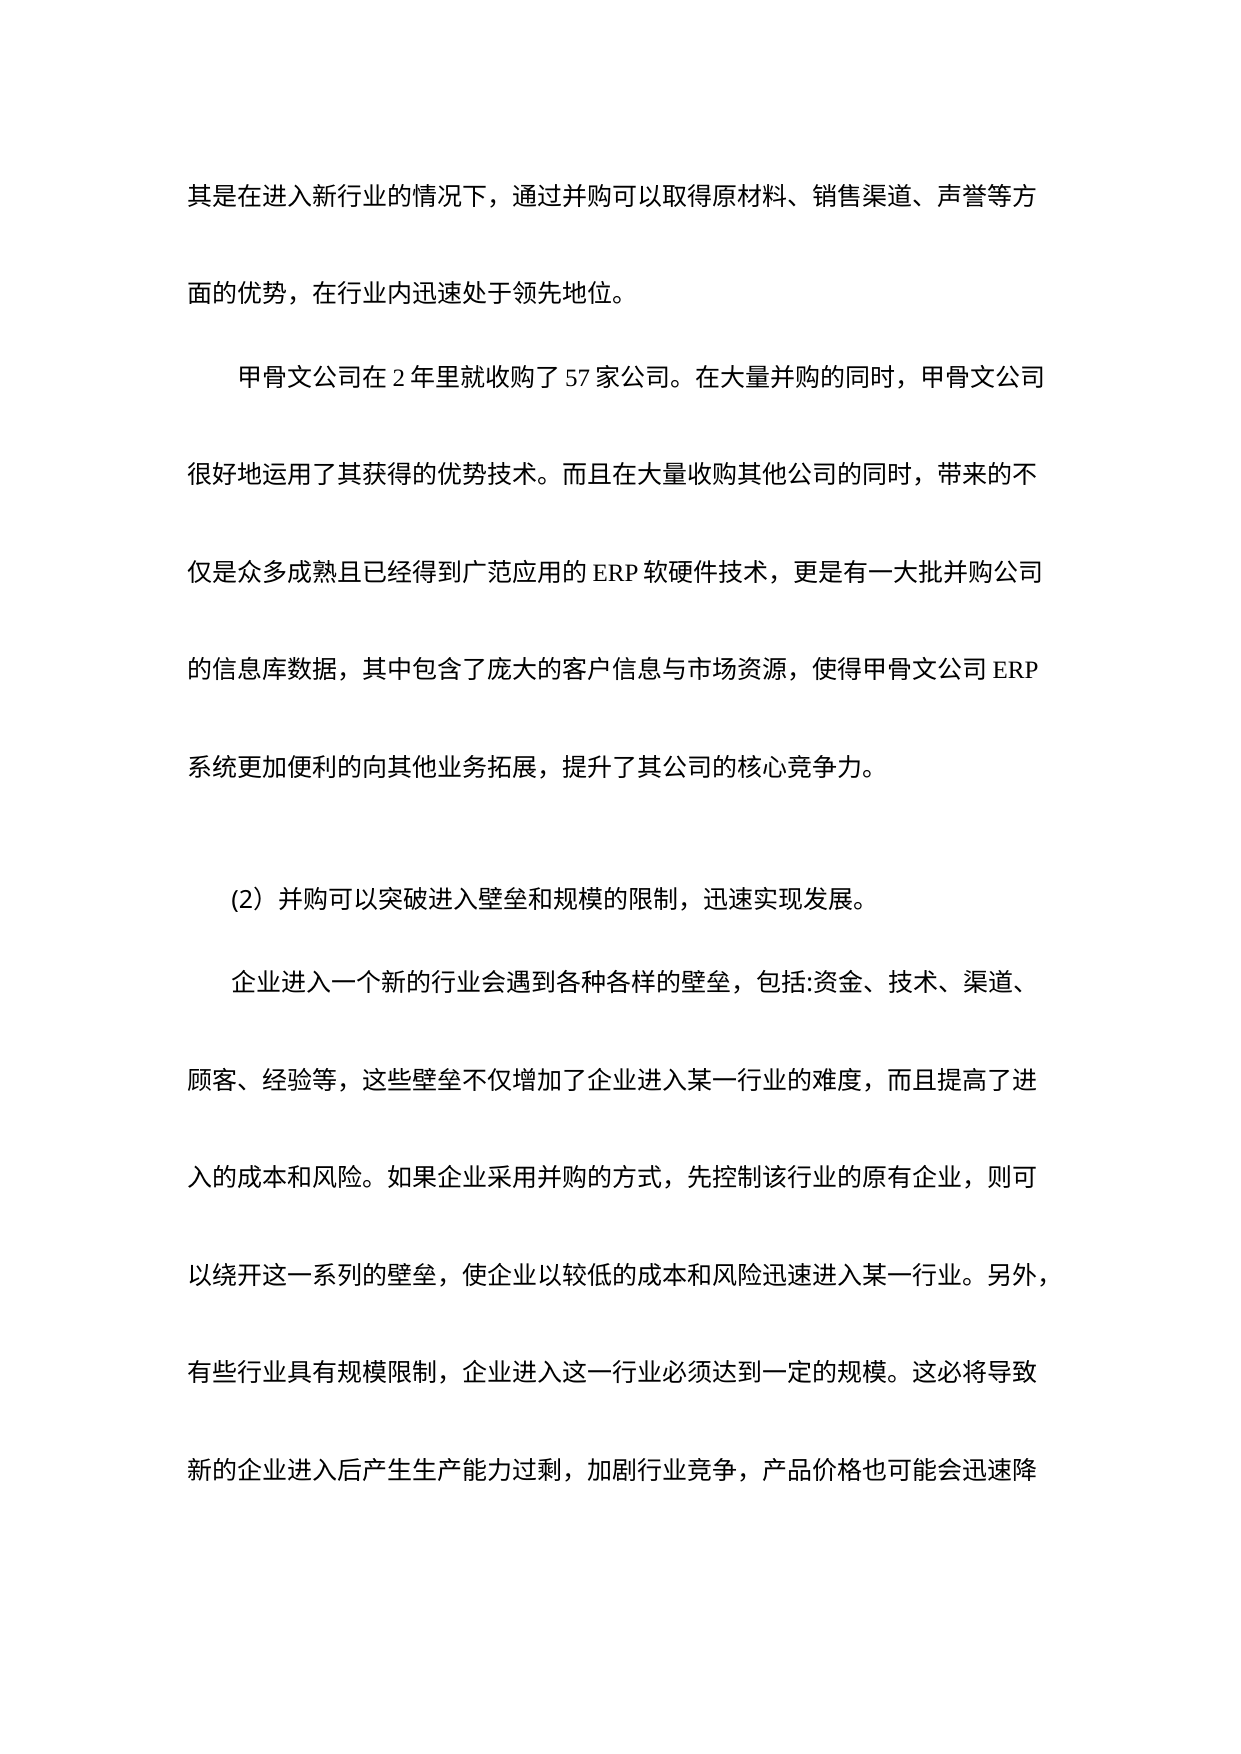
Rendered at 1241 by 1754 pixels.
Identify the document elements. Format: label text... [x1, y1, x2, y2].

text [187, 948, 1053, 1501]
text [187, 162, 1053, 324]
text (2）并购可以突破进入壁垒和规模的限制，迅速实现发展。 [183, 865, 1053, 930]
text 甲骨文公司在2年里就收购了57家公司。在大量并购的同时，甲骨文公司很好地运用了其获得的优势技术。而且在大量收购其他公司的同时，带来的不仅是众多成熟且已经得到广范应用的ERP软硬件技术，更是有一大批并购公司的信息库数据，其中包含了庞大的客户信息与市场资源，使得甲骨文公司ERP系统更加便利的向其他业务拓展，提升了其公司的核心竞争力。 [187, 343, 1053, 798]
